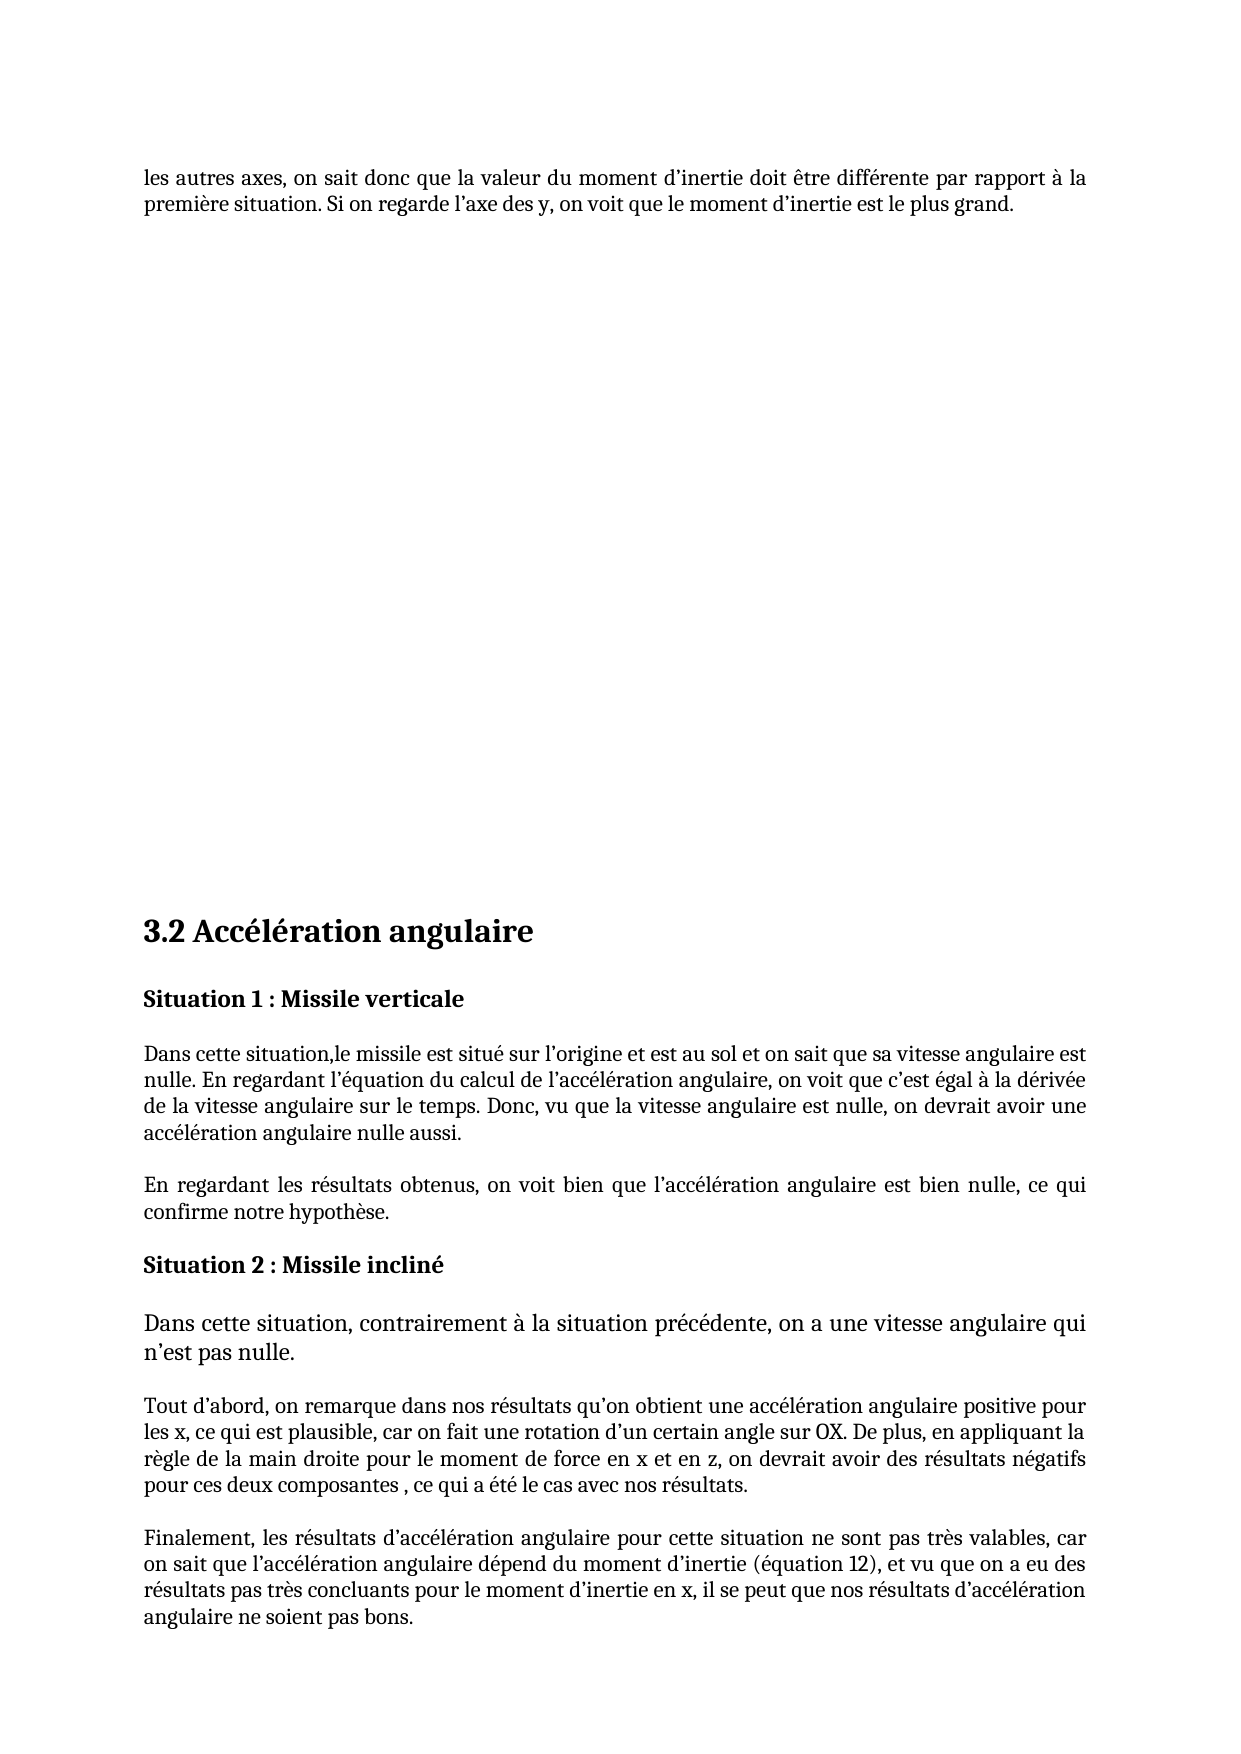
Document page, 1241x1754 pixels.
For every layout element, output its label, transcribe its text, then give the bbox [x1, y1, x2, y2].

text Situation 2 : Missile incliné [144, 1251, 1088, 1280]
subtitle 3.2 Accélération angulaire [144, 912, 1088, 951]
text En regardant les résultats obtenus, on voit bien que l’accélération angulaire est bien nulle, ce qui confirme notre hypothèse. [144, 1172, 1088, 1225]
text Tout d’abord, on remarque dans nos résultats qu’on obtient une accélération angulaire positive pour les x, ce qui est plausible, car on fait une rotation d’un certain angle sur OX. De plus, en appliquant la règle de la main droite pour le moment de force en x et en z, on devrait avoir des résultats négatifs pour ces deux composantes , ce qui a été le cas avec nos résultats. [144, 1393, 1088, 1498]
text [144, 164, 1088, 217]
text Finalement, les résultats d’accélération angulaire pour cette situation ne sont pas très valables, car on sait que l’accélération angulaire dépend du moment d’inertie (équation 12), et vu que on a eu des résultats pas très concluants pour le moment d’inertie en x, il se peut que nos résultats d’accélération angulaire ne soient pas bons. [144, 1524, 1088, 1630]
text Dans cette situation,le missile est situé sur l’origine et est au sol et on sait que sa vitesse angulaire est nulle. En regardant l’équation du calcul de l’accélération angulaire, on voit que c’est égal à la dérivée de la vitesse angulaire sur le temps. Donc, vu que la vitesse angulaire est nulle, on devrait avoir une accélération angulaire nulle aussi. [144, 1040, 1088, 1146]
text Dans cette situation, contrairement à la situation précédente, on a une vitesse angulaire qui n’est pas nulle. [144, 1309, 1088, 1366]
text Situation 1 : Missile verticale [144, 985, 1088, 1014]
